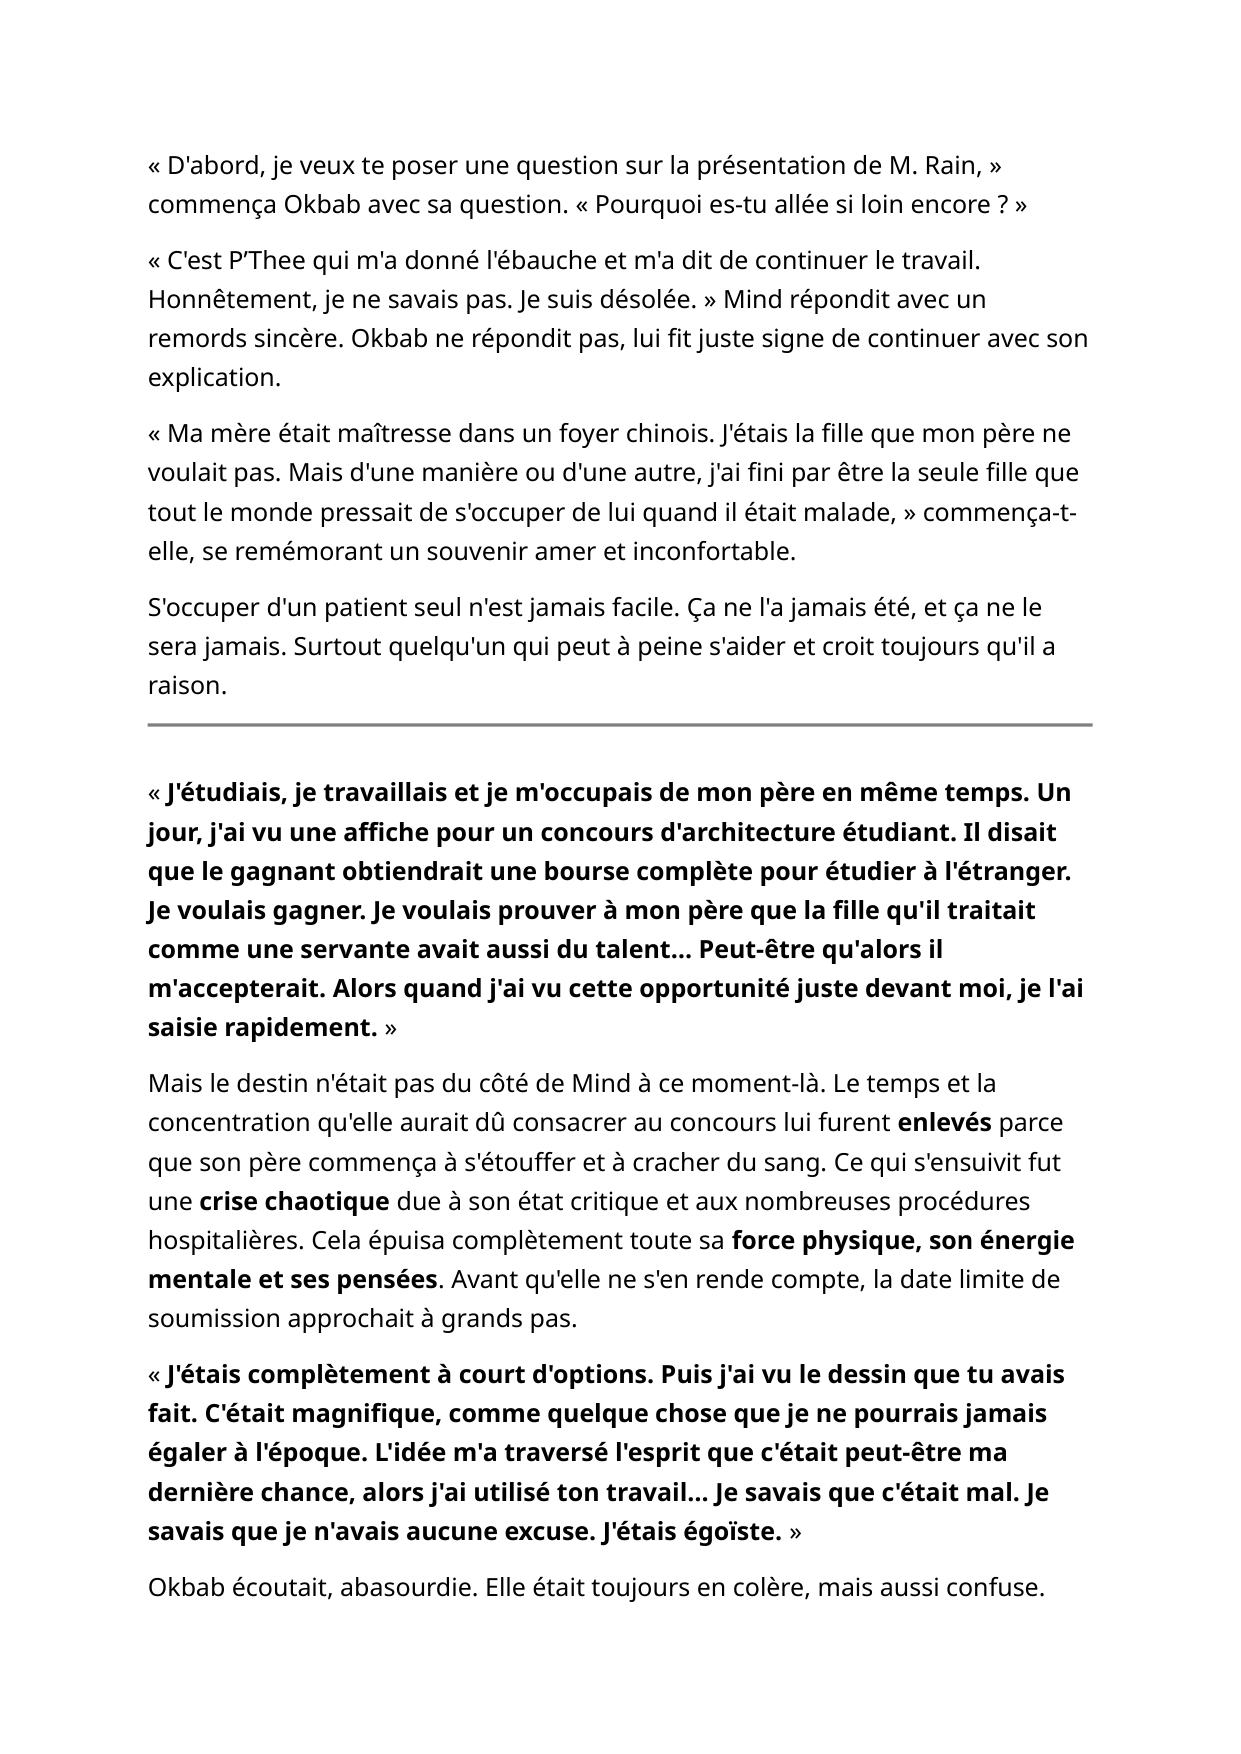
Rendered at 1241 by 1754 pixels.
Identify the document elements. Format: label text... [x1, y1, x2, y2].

text S'occuper d'un patient seul n'est jamais facile. Ça ne l'a jamais été, et ça ne le sera jamais. Surtout quelqu'un qui peut à peine s'aider et croit toujours qu'il a raison. [148, 589, 1093, 702]
text « Ma mère était maîtresse dans un foyer chinois. J'étais la fille que mon père ne voulait pas. Mais d'une manière ou d'une autre, j'ai fini par être la seule fille que tout le monde pressait de s'occuper de lui quand il était malade, » commença-t-elle, se remémorant un souvenir amer et inconfortable. [148, 416, 1093, 567]
text Okbab écoutait, abasourdie. Elle était toujours en colère, mais aussi confuse. [148, 1569, 1093, 1603]
text « C'est P’Thee qui m'a donné l'ébauche et m'a dit de continuer le travail. Honnêtement, je ne savais pas. Je suis désolée. » Mind répondit avec un remords sincère. Okbab ne répondit pas, lui fit juste signe de continuer avec son explication. [148, 243, 1093, 394]
text Mais le destin n'était pas du côté de Mind à ce moment-là. Le temps et la concentration qu'elle aurait dû consacrer au concours lui furent enlevés parce que son père commença à s'étouffer et à cracher du sang. Ce qui s'ensuivit fut une crise chaotique due à son état critique et aux nombreuses procédures hospitalières. Cela épuisa complètement toute sa force physique, son énergie mentale et ses pensées. Avant qu'elle ne s'en rende compte, la date limite de soumission approchait à grands pas. [148, 1066, 1093, 1335]
text « J'étais complètement à court d'options. Puis j'ai vu le dessin que tu avais fait. C'était magnifique, comme quelque chose que je ne pourrais jamais égaler à l'époque. L'idée m'a traversé l'esprit que c'était peut-être ma dernière chance, alors j'ai utilisé ton travail… Je savais que c'était mal. Je savais que je n'avais aucune excuse. J'étais égoïste. » [148, 1357, 1093, 1547]
text « J'étudiais, je travaillais et je m'occupais de mon père en même temps. Un jour, j'ai vu une affiche pour un concours d'architecture étudiant. Il disait que le gagnant obtiendrait une bourse complète pour étudier à l'étranger. Je voulais gagner. Je voulais prouver à mon père que la fille qu'il traitait comme une servante avait aussi du talent… Peut-être qu'alors il m'accepterait. Alors quand j'ai vu cette opportunité juste devant moi, je l'ai saisie rapidement. » [148, 775, 1093, 1044]
text « D'abord, je veux te poser une question sur la présentation de M. Rain, » commença Okbab avec sa question. « Pourquoi es-tu allée si loin encore ? » [148, 148, 1093, 221]
